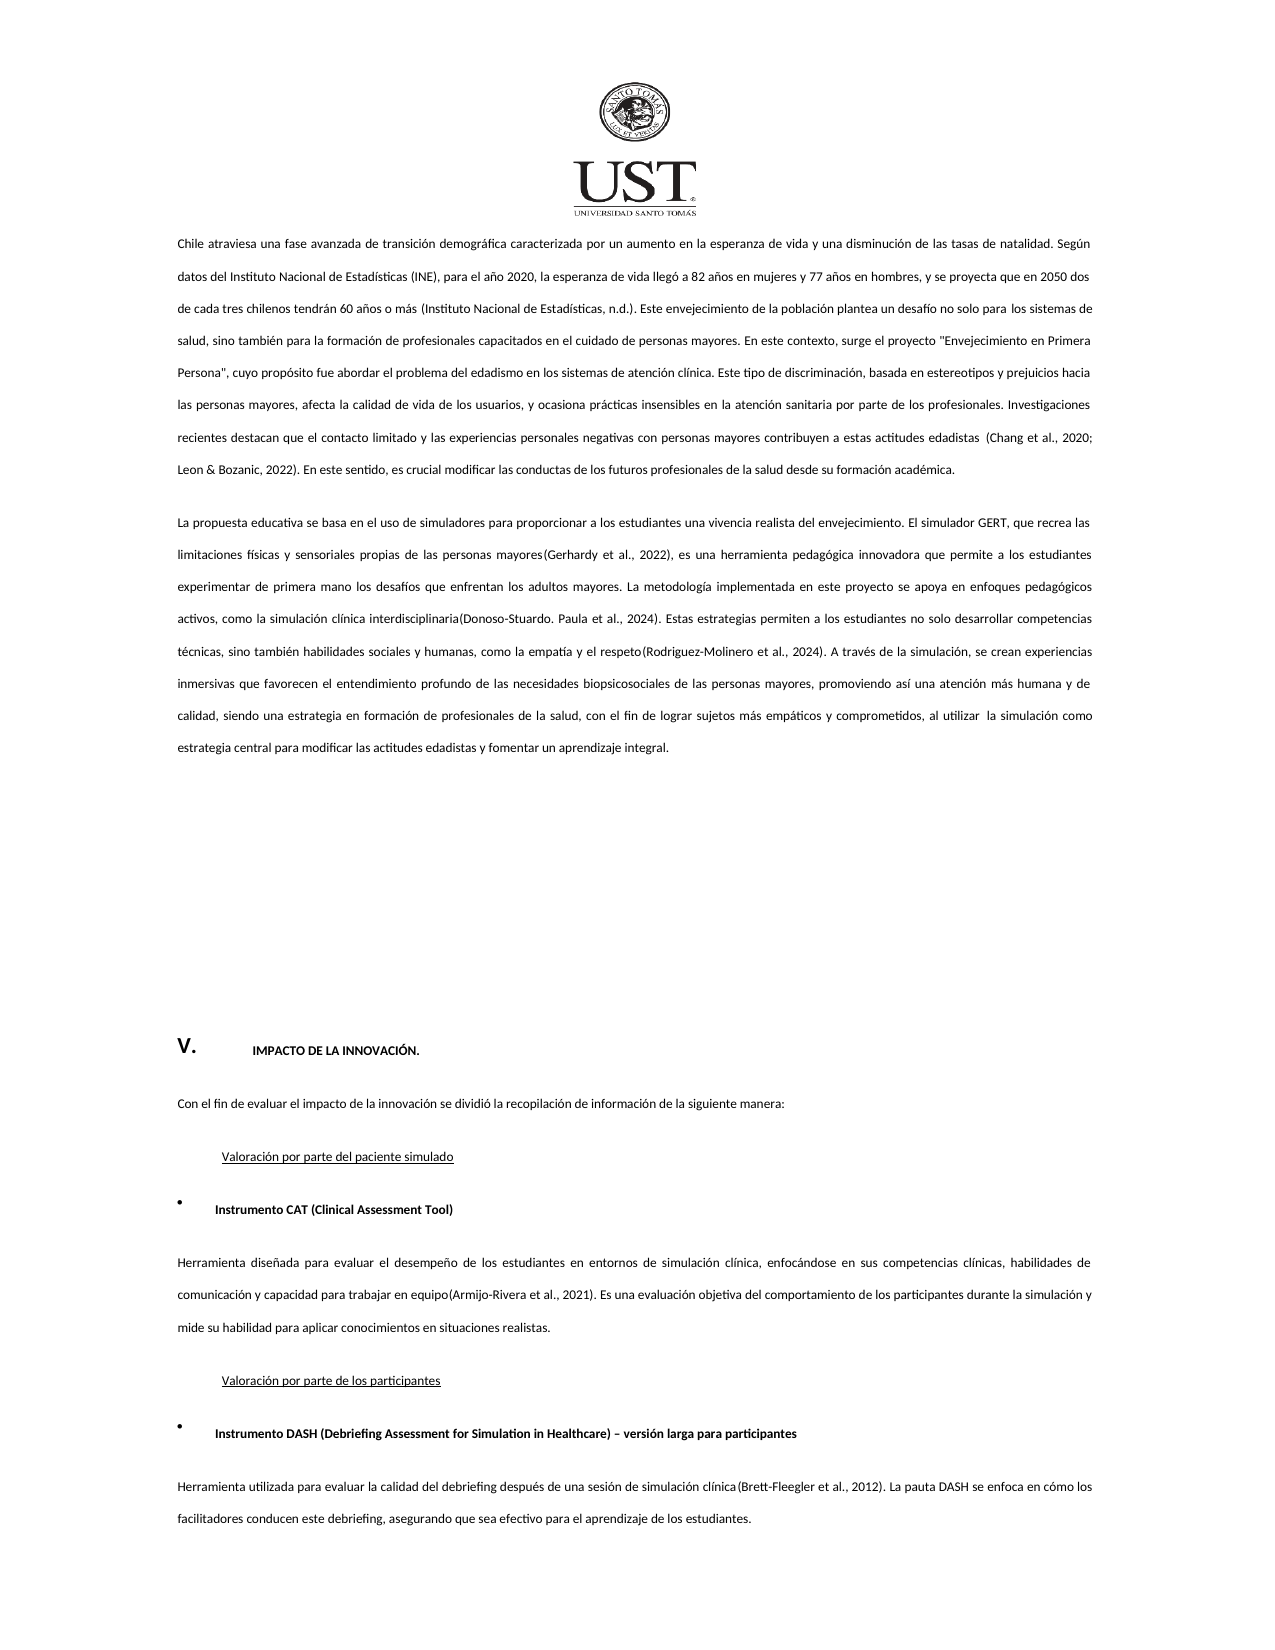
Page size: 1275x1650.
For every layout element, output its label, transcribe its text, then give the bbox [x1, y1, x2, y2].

picture [552, 44, 717, 224]
text Chile atraviesa una fase avanzada de transición demográfica caracterizada por un aumento en la esperanza de vida y una disminución de las tasas de natalidad. Según datos del Instituto Nacional de Estadísticas (INE), para el año 2020, la esperanza de vida llegó a 82 años en mujeres y 77 años en hombres, y se proyecta que en 2050 dos de cada tres chilenos tendrán 60 años o más . Este envejecimiento de la población plantea un desafío no solo para los sistemas de salud, sino también para la formación de profesionales capacitados en el cuidado de personas mayores. En este contexto, surge el proyecto "Envejecimiento en Primera Persona", cuyo propósito fue abordar el problema del edadismo en los sistemas de atención clínica. Este tipo de discriminación, basada en estereotipos y prejuicios hacia las personas mayores, afecta la calidad de vida de los usuarios, y ocasiona prácticas insensibles en la atención sanitaria por parte de los profesionales. Investigaciones recientes destacan que el contacto limitado y las experiencias personales negativas con personas mayores contribuyen a estas actitudes edadistas . En este sentido, es crucial modificar las conductas de los futuros profesionales de la salud desde su formación académica. [177, 224, 1093, 477]
list Instrumento CAT (Clinical Assessment Tool) [177, 1190, 1093, 1218]
list Instrumento DASH (Debriefing Assessment for Simulation in Healthcare) – versión larga para participantes [177, 1413, 1093, 1441]
list IMPACTO DE LA INNOVACIÓN. [177, 1031, 1093, 1059]
text Con el fin de evaluar el impacto de la innovación se dividió la recopilación de información de la siguiente manera: [177, 1084, 1093, 1112]
text Herramienta utilizada para evaluar la calidad del debriefing después de una sesión de simulación clínica. La pauta DASH se enfoca en cómo los facilitadores conducen este debriefing, asegurando que sea efectivo para el aprendizaje de los estudiantes. [177, 1466, 1093, 1526]
text Valoración por parte de los participantes [177, 1360, 1093, 1388]
text La propuesta educativa se basa en el uso de simuladores para proporcionar a los estudiantes una vivencia realista del envejecimiento. El simulador GERT, que recrea las limitaciones físicas y sensoriales propias de las personas mayores, es una herramienta pedagógica innovadora que permite a los estudiantes experimentar de primera mano los desafíos que enfrentan los adultos mayores. La metodología implementada en este proyecto se apoya en enfoques pedagógicos activos, como la simulación clínica interdisciplinaria. Estas estrategias permiten a los estudiantes no solo desarrollar competencias técnicas, sino también habilidades sociales y humanas, como la empatía y el respeto. A través de la simulación, se crean experiencias inmersivas que favorecen el entendimiento profundo de las necesidades biopsicosociales de las personas mayores, promoviendo así una atención más humana y de calidad, siendo una estrategia en formación de profesionales de la salud, con el fin de lograr sujetos más empáticos y comprometidos, al utilizar la simulación como estrategia central para modificar las actitudes edadistas y fomentar un aprendizaje integral. [177, 502, 1093, 756]
text Herramienta diseñada para evaluar el desempeño de los estudiantes en entornos de simulación clínica, enfocándose en sus competencias clínicas, habilidades de comunicación y capacidad para trabajar en equipo. Es una evaluación objetiva del comportamiento de los participantes durante la simulación y mide su habilidad para aplicar conocimientos en situaciones realistas. [177, 1243, 1093, 1335]
text Valoración por parte del paciente simulado [222, 1137, 1093, 1165]
